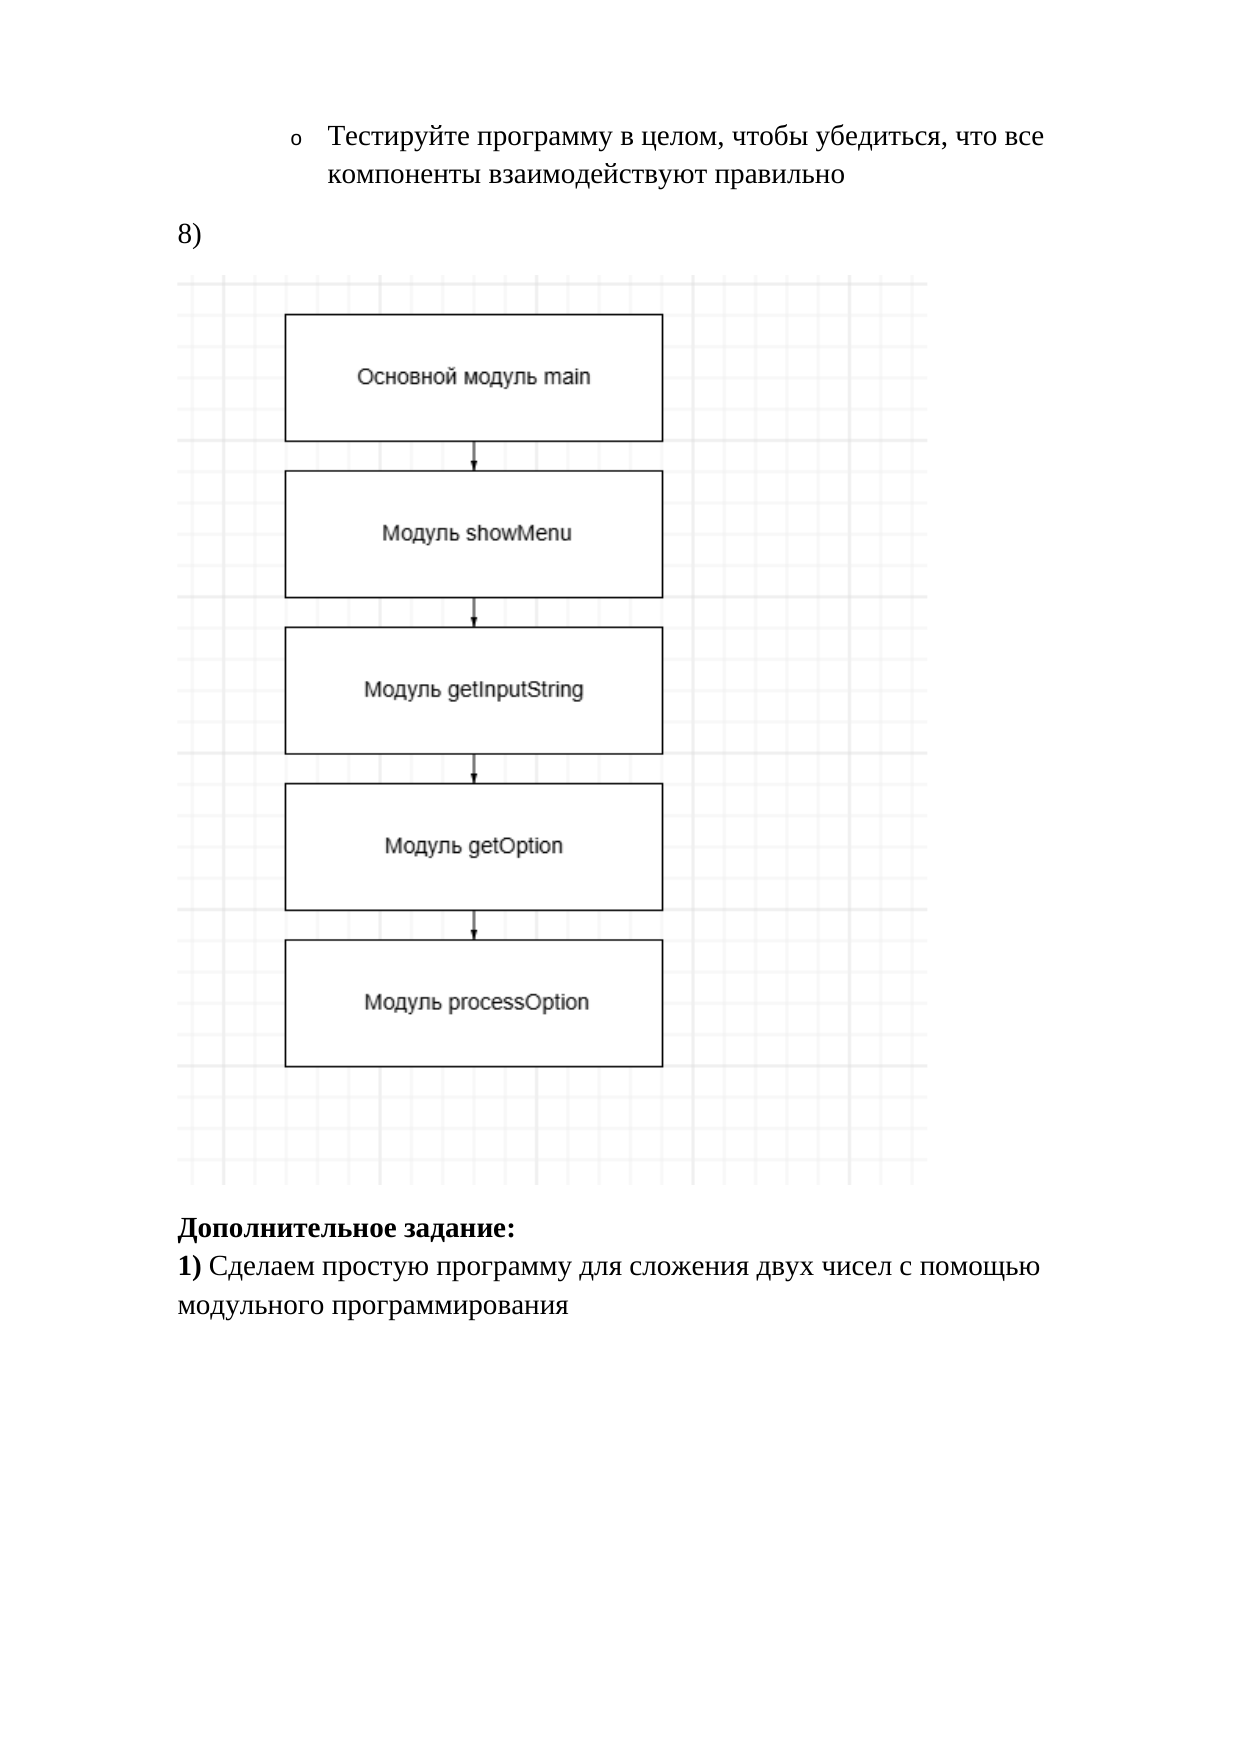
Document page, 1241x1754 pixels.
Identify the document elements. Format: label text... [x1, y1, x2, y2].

text Дополнительное задание: 1) Сделаем простую программу для сложения двух чисел с помощью модульного программирования [177, 1210, 1152, 1321]
list Тестируйте программу в целом, чтобы убедиться, что все компоненты взаимодействуют правильно [290, 118, 1152, 190]
picture [177, 275, 928, 1185]
text 8) [177, 216, 1152, 249]
